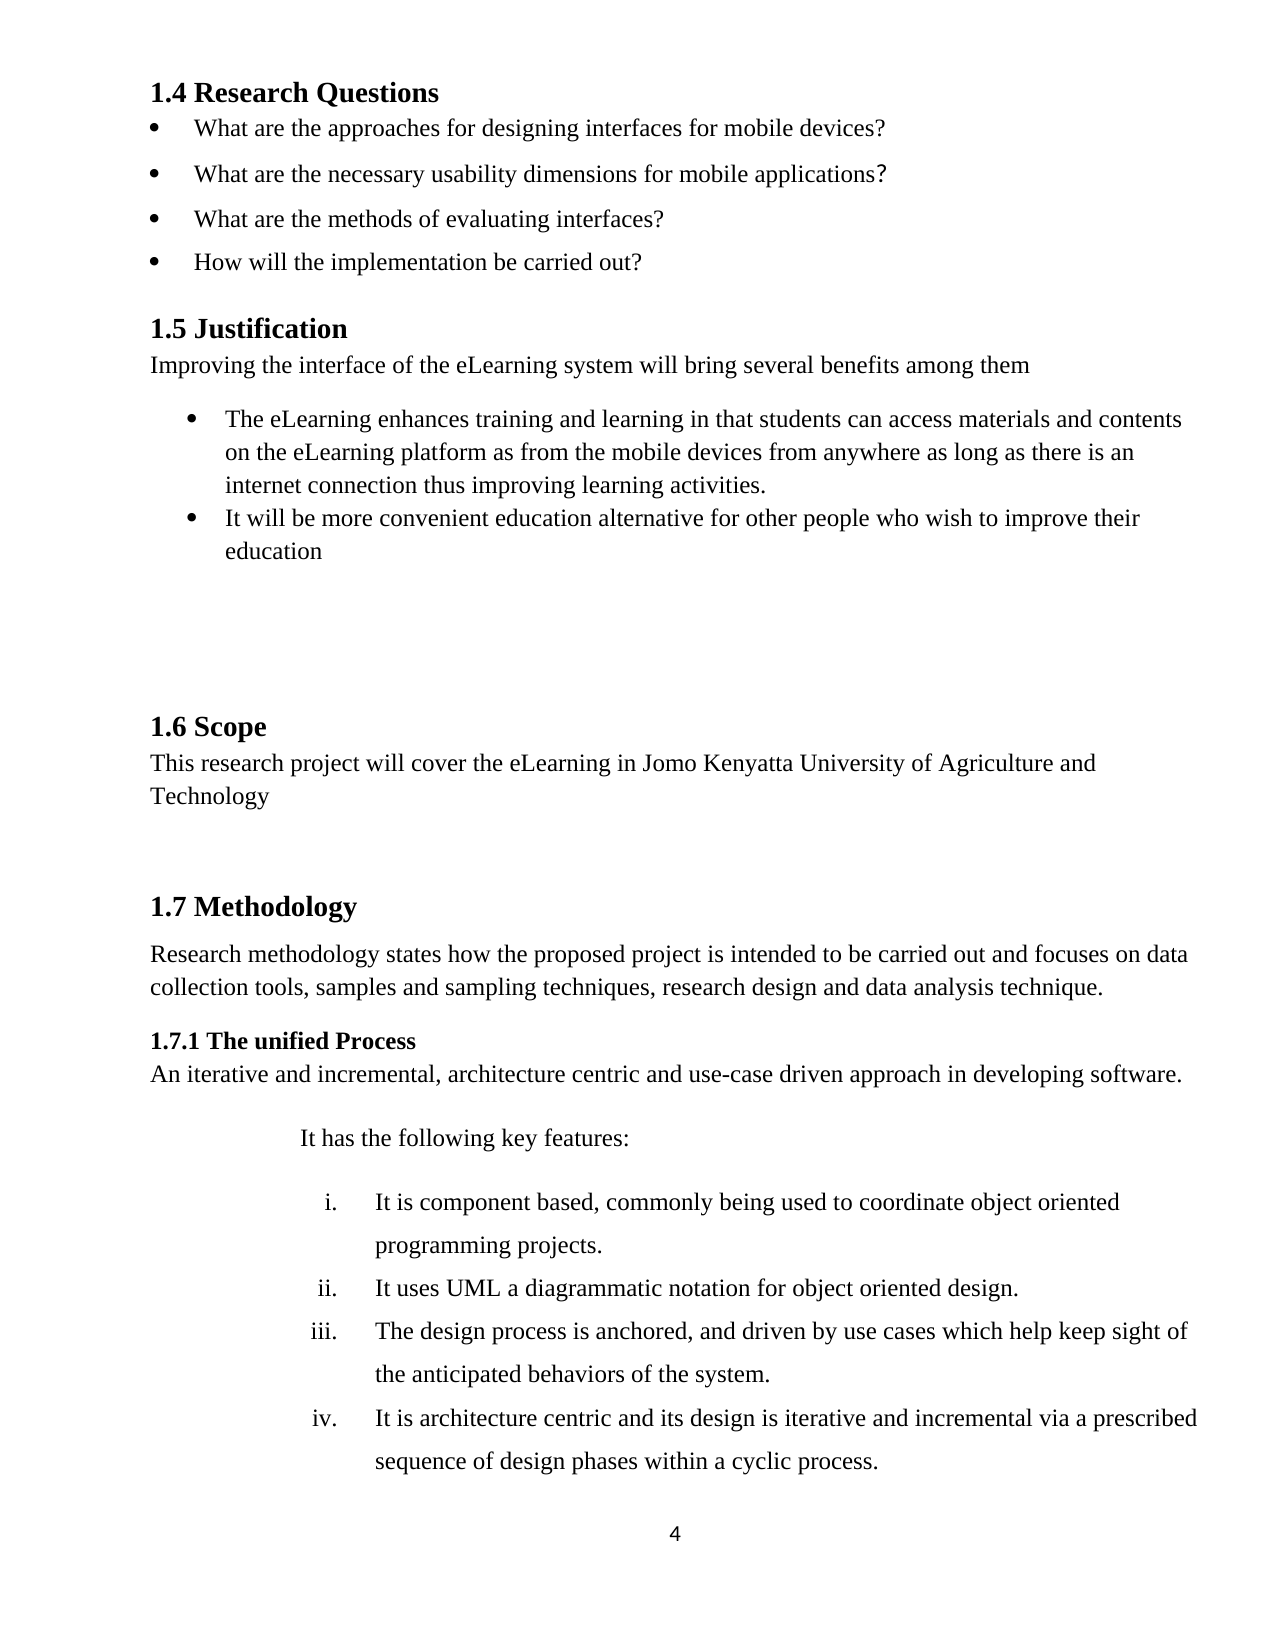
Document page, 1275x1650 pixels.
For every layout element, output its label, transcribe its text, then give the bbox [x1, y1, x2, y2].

list The design process is anchored, and driven by use cases which help keep sight of the anticipated behaviors of the system. [337, 1316, 1200, 1388]
subtitle 1.4 Research Questions [150, 75, 1200, 108]
subtitle 1.6 Scope [150, 709, 1200, 743]
list What are the methods of evaluating interfaces? [150, 204, 1200, 233]
text This research project will cover the eLearning in Jomo Kenyatta University of Agriculture and Technology [150, 748, 1200, 810]
list What are the approaches for designing interfaces for mobile devices? [150, 113, 1200, 142]
list It will be more convenient education alternative for other people who wish to improve their education [187, 503, 1200, 564]
list What are the necessary usability dimensions for mobile applications? [150, 157, 1200, 188]
text Research methodology states how the proposed project is intended to be carried out and focuses on data collection tools, samples and sampling techniques, research design and data analysis technique. [150, 939, 1200, 1001]
text Improving the interface of the eLearning system will bring several benefits among them [150, 350, 1200, 379]
list The eLearning enhances training and learning in that students can access materials and contents on the eLearning platform as from the mobile devices from anywhere as long as there is an internet connection thus improving learning activities. [187, 404, 1200, 498]
subtitle 1.5 Justification [150, 311, 1200, 345]
subtitle 1.7.1 The unified Process [150, 1026, 1200, 1055]
list How will the implementation be carried out? [150, 247, 1200, 276]
list It is architecture centric and its design is iterative and incremental via a prescribed sequence of design phases within a cyclic process. [337, 1403, 1200, 1474]
subtitle 1.7 Methodology [150, 889, 1200, 922]
list It uses UML a diagrammatic notation for object oriented design. [337, 1273, 1200, 1302]
list It is component based, commonly being used to coordinate object oriented programming projects. [337, 1187, 1200, 1259]
text It has the following key features: [225, 1123, 1200, 1152]
text An iterative and incremental, architecture centric and use-case driven approach in developing software. [150, 1059, 1200, 1088]
